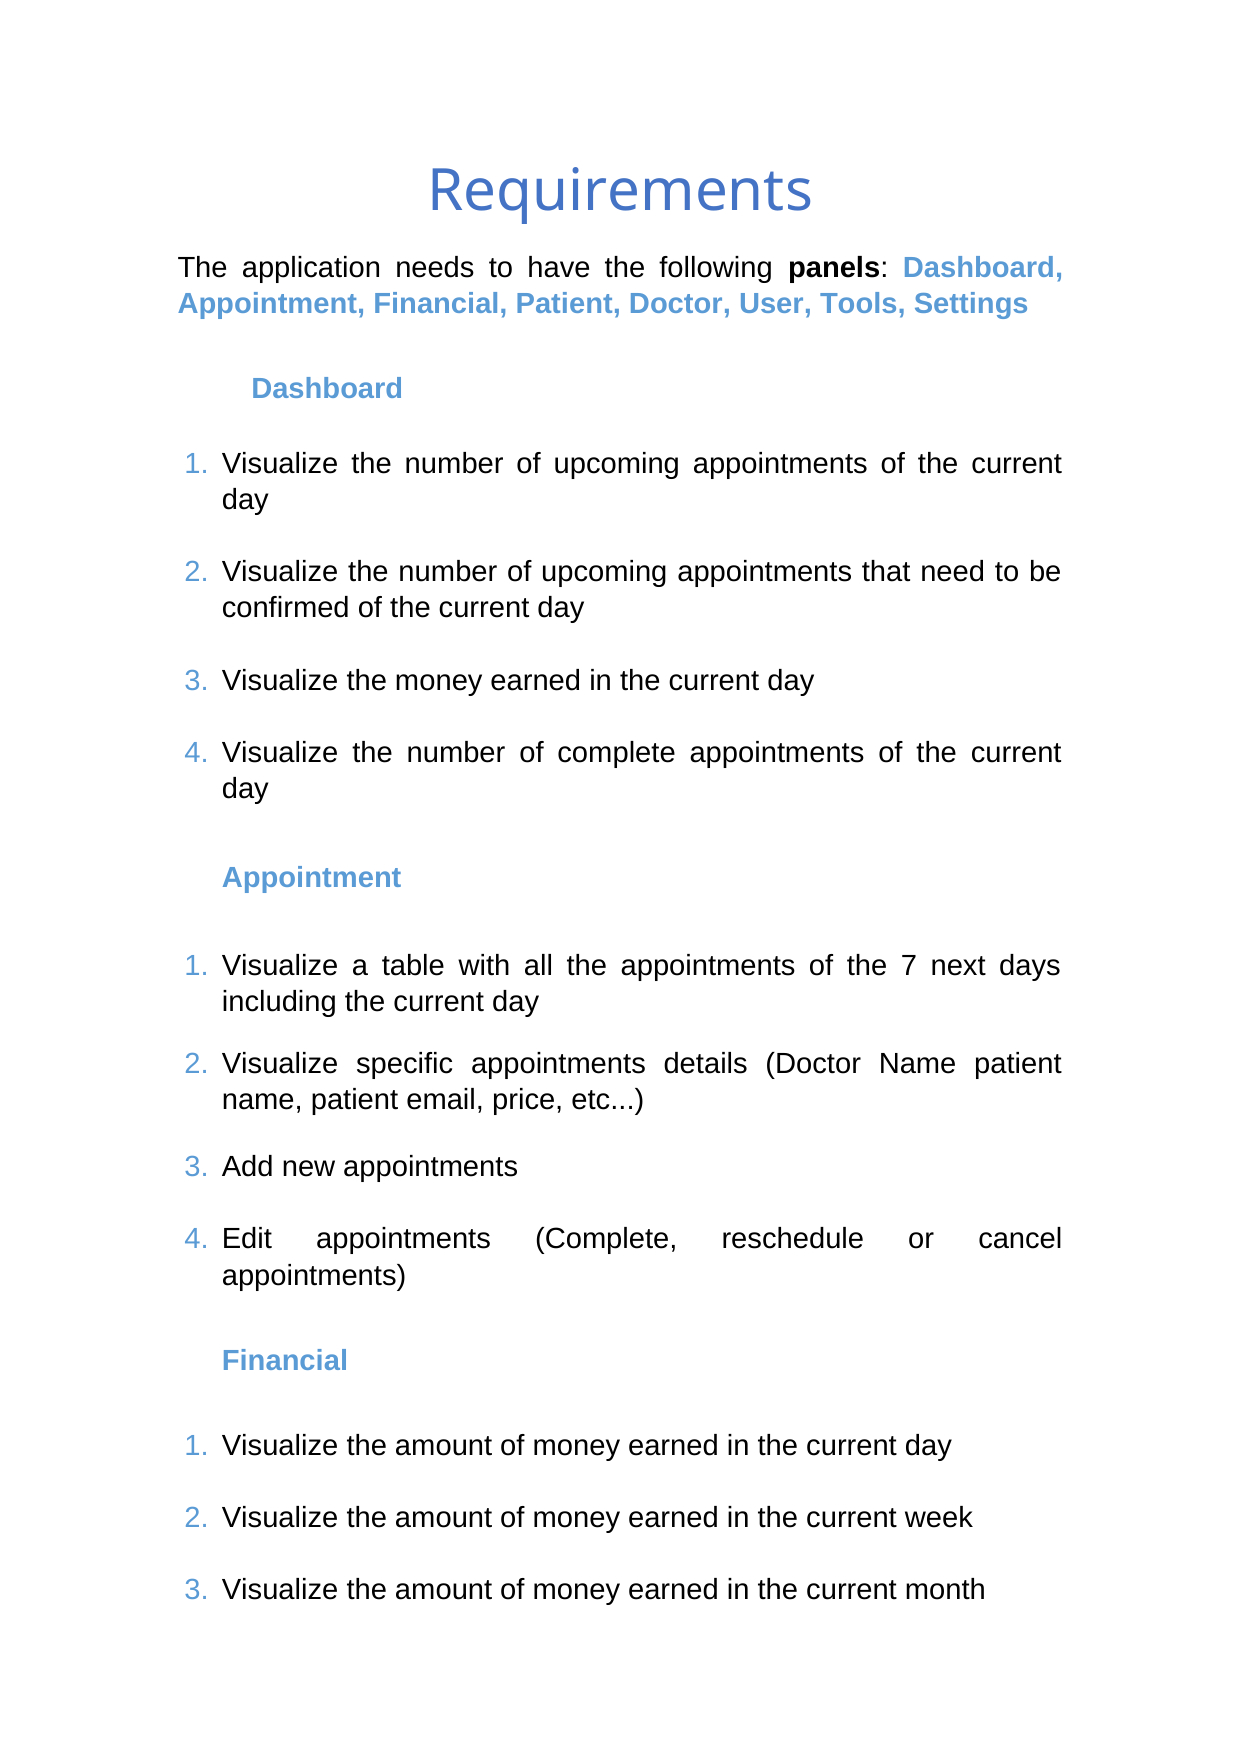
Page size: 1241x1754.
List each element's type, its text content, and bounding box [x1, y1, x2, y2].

list Visualize the number of upcoming appointments that need to be confirmed of the current day [184, 554, 1063, 624]
list Visualize a table with all the appointments of the 7 next days including the current day [184, 948, 1063, 1017]
list Visualize the amount of money earned in the current month [184, 1572, 1063, 1606]
text Requirements [177, 148, 1063, 227]
text Dashboard [177, 371, 1063, 405]
list Visualize specific appointments details (Doctor Name patient name, patient email, price, etc...) [184, 1046, 1063, 1115]
text The application needs to have the following panels: Dashboard, Appointment, Financial, Patient, Doctor, User, Tools, Settings [177, 250, 1063, 320]
list Visualize the amount of money earned in the current week [184, 1500, 1063, 1533]
list Add new appointments [184, 1149, 1063, 1183]
text Financial [177, 1342, 1063, 1376]
list Visualize the number of upcoming appointments of the current day [184, 446, 1063, 516]
list Visualize the amount of money earned in the current day [184, 1427, 1063, 1461]
list Edit appointments (Complete, reschedule or cancel appointments) [184, 1221, 1063, 1291]
list Visualize the number of complete appointments of the current day [184, 735, 1063, 805]
list Visualize the money earned in the current day [184, 663, 1063, 696]
text Appointment [177, 860, 1063, 894]
